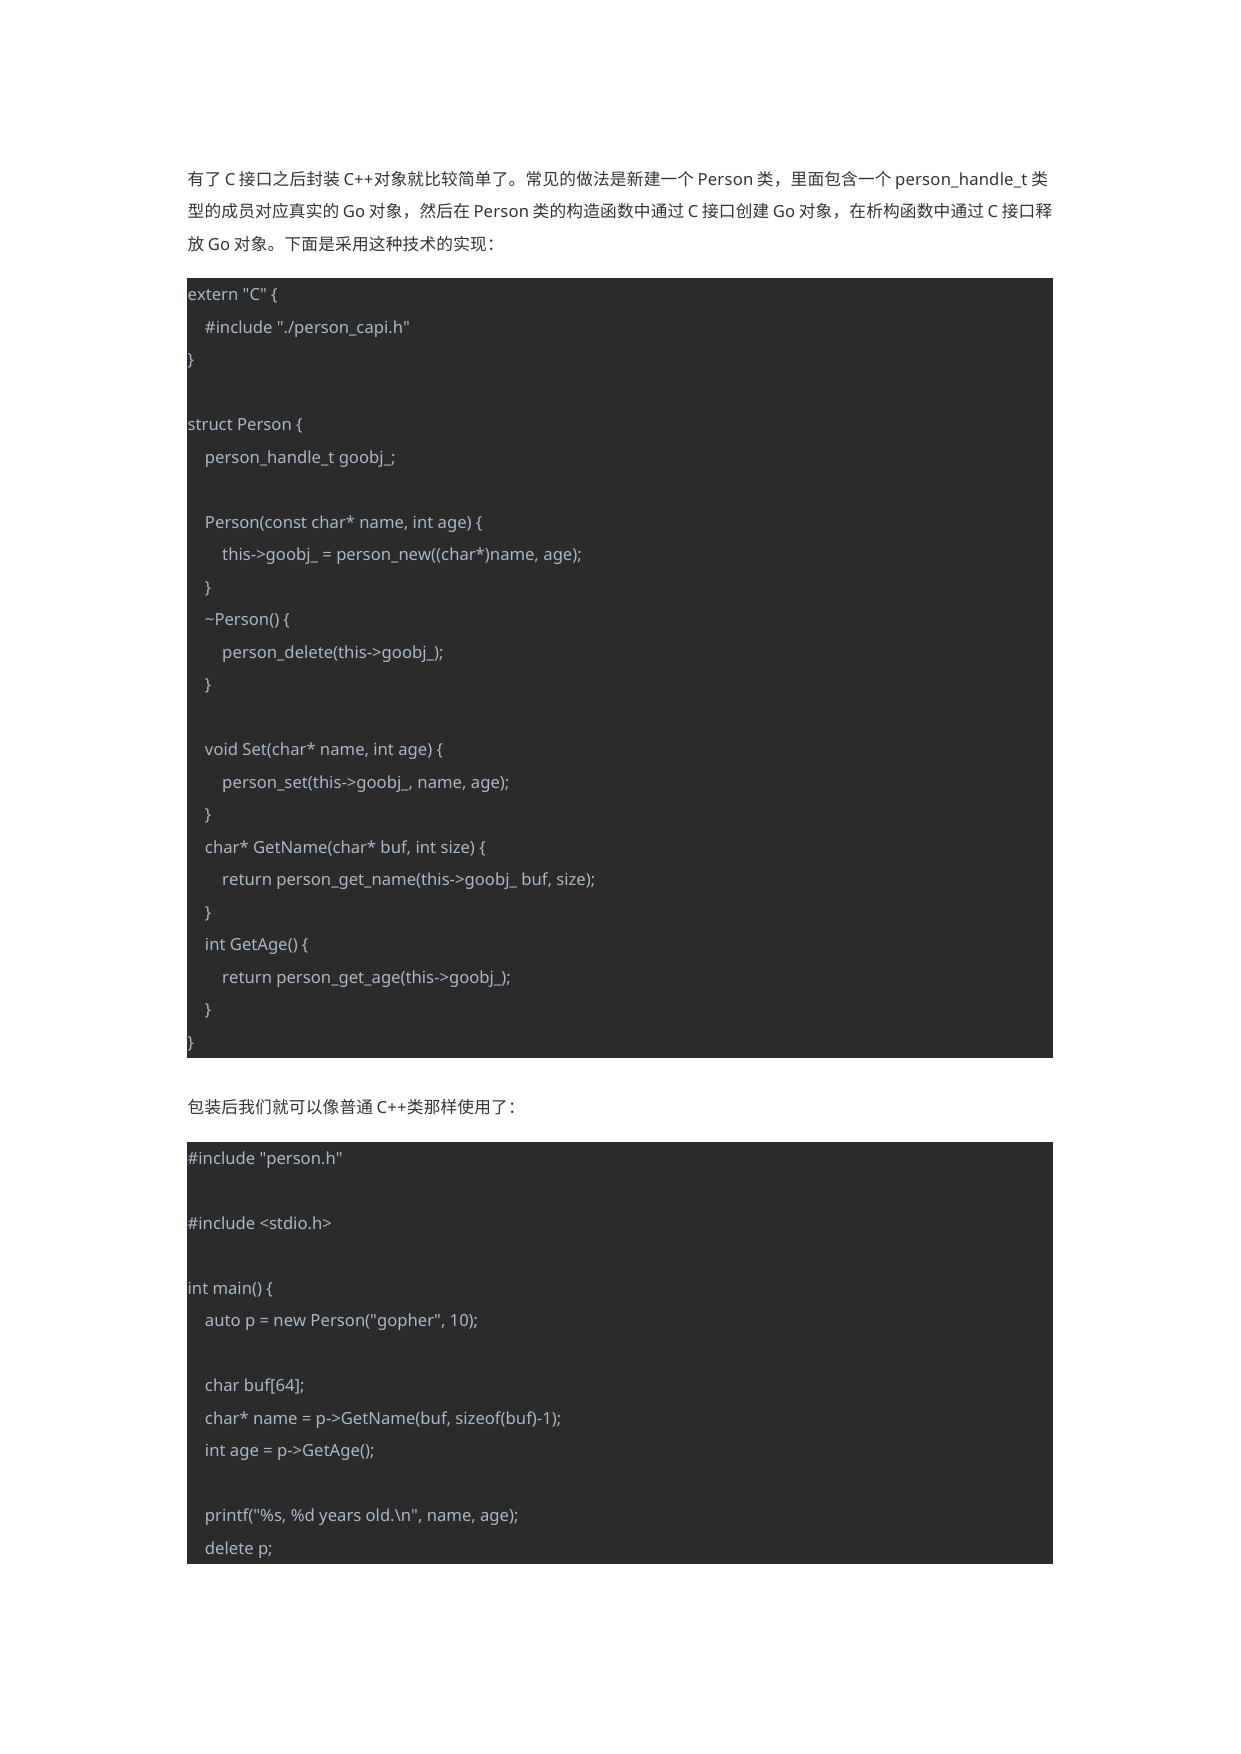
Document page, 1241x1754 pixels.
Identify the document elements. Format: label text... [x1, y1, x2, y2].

text 有了C接口之后封装C++对象就比较简单了。常见的做法是新建一个Person类，里面包含一个person_handle_t类型的成员对应真实的Go对象，然后在Person类的构造函数中通过C接口创建Go对象，在析构函数中通过C接口释放Go对象。下面是采用这种技术的实现： [187, 162, 1053, 259]
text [187, 1142, 1053, 1564]
text 包装后我们就可以像普通C++类那样使用了： [187, 1091, 1053, 1123]
text extern "C" { #include "./person_capi.h" } struct Person { person_handle_t goobj_; Person(const char* name, int age) { this->goobj_ = person_new((char*)name, age); } ~Person() { person_delete(this->goobj_); } void Set(char* name, int age) { person_set(this->goobj_, name, age); } char* GetName(char* buf, int size) { return person_get_name(this->goobj_ buf, size); } int GetAge() { return person_get_age(this->goobj_); } } [187, 278, 1053, 1058]
